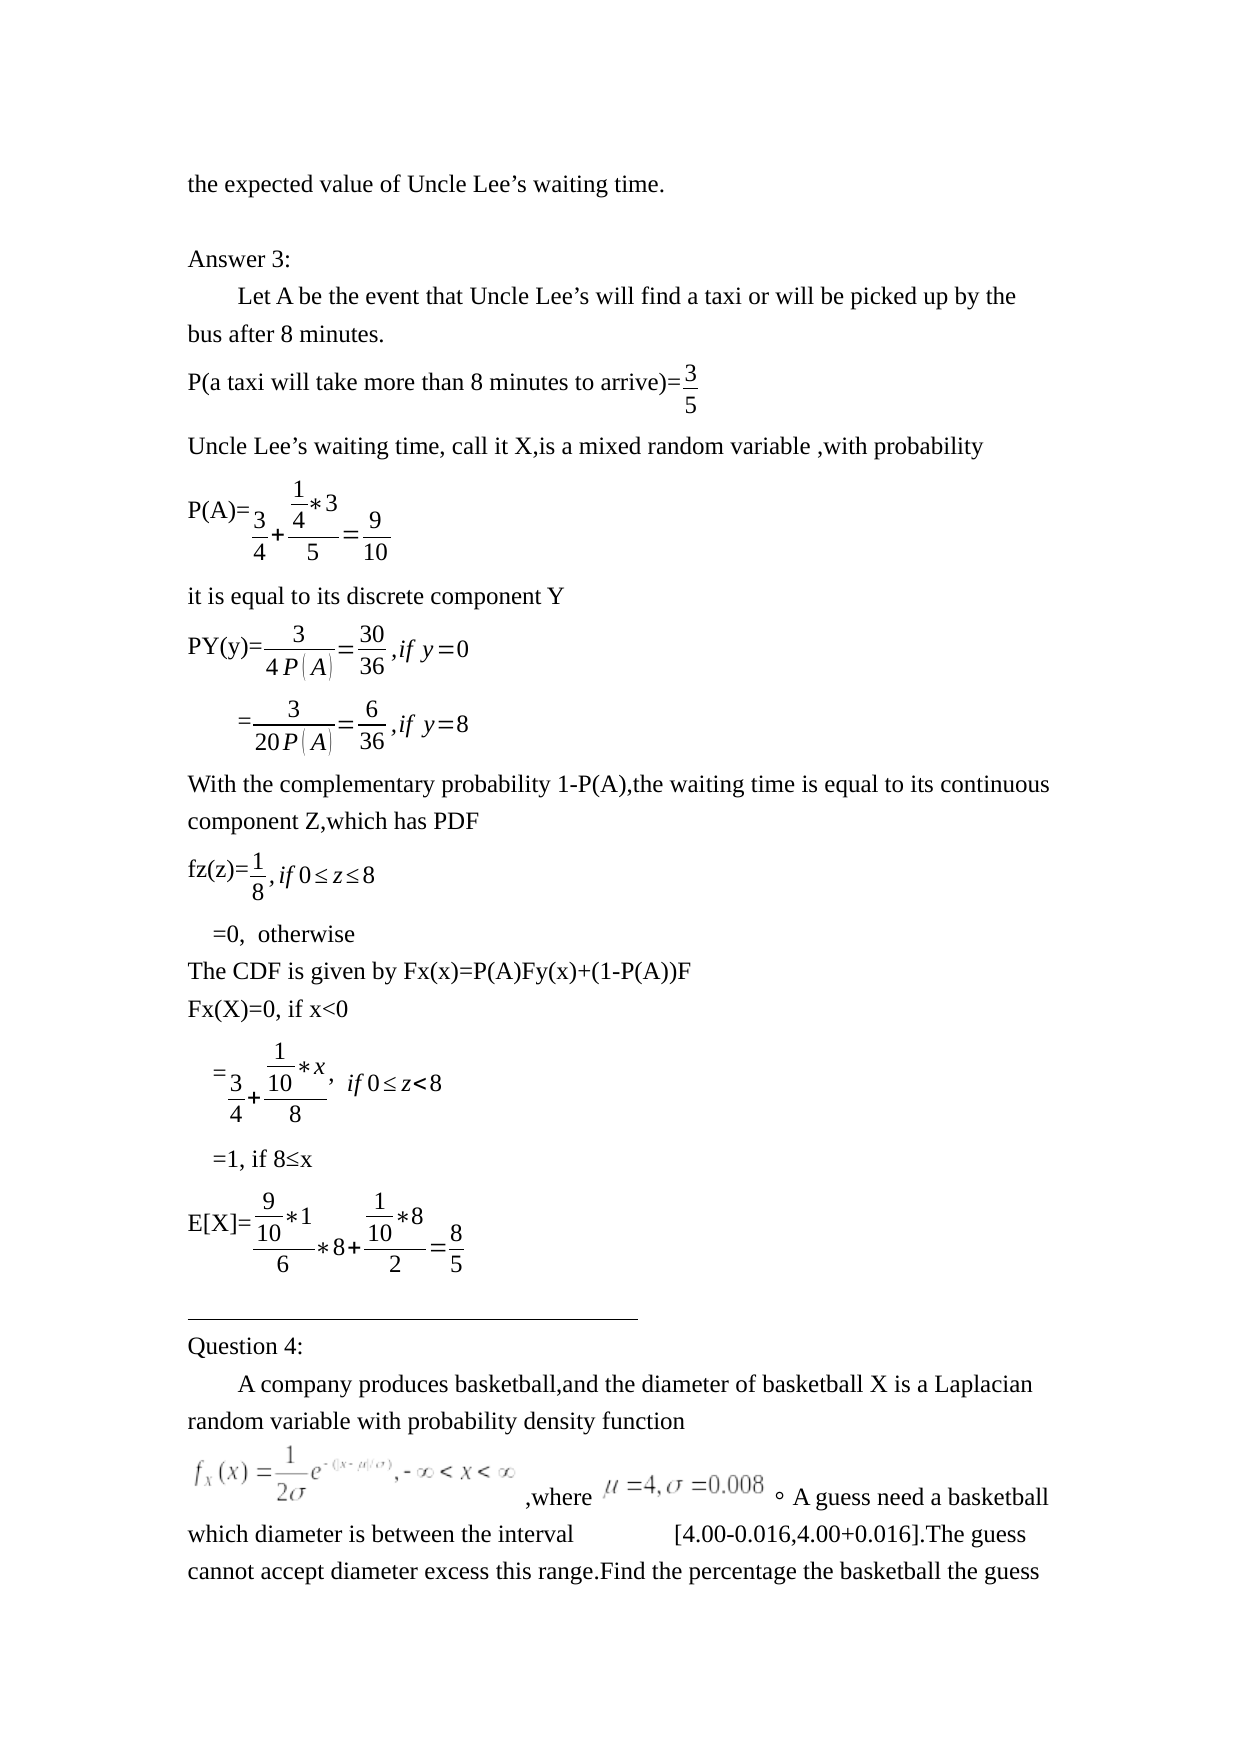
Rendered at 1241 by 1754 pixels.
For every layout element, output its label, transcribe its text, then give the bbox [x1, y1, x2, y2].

text Question 4: [187, 1327, 1053, 1364]
text A company produces basketball,and the diameter of basketball X is a Laplacian random variable with probability density function [187, 1364, 1053, 1439]
text The CDF is given by Fx(x)=P(A)Fy(x)+(1-P(A))F [187, 952, 1053, 989]
text Answer 3: [187, 239, 1053, 277]
text Fx(X)=0, if x<0 [187, 989, 1053, 1027]
text P(A)= [187, 464, 1053, 577]
text it is equal to its discrete component Y [187, 577, 1053, 614]
text fz(z)= [187, 839, 1053, 914]
text With the complementary probability 1-P(A),the waiting time is equal to its continuous component Z,which has PDF [187, 764, 1053, 839]
text =, [187, 1027, 1053, 1139]
text =1, if 8x [187, 1139, 1053, 1177]
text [187, 164, 1053, 202]
text Uncle Lee’s waiting time, call it X,is a mixed random variable ,with probability [187, 427, 1053, 464]
text E[X]= [187, 1177, 1053, 1289]
text P(a taxi will take more than 8 minutes to arrive)= [187, 352, 1053, 427]
text Let A be the event that Uncle Lee’s will find a taxi or will be picked up by the bus after 8 minutes. [187, 277, 1053, 352]
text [187, 1439, 1053, 1589]
text = [187, 689, 1053, 764]
text PY(y)= [187, 614, 1053, 689]
text =0, otherwise [187, 914, 1053, 952]
